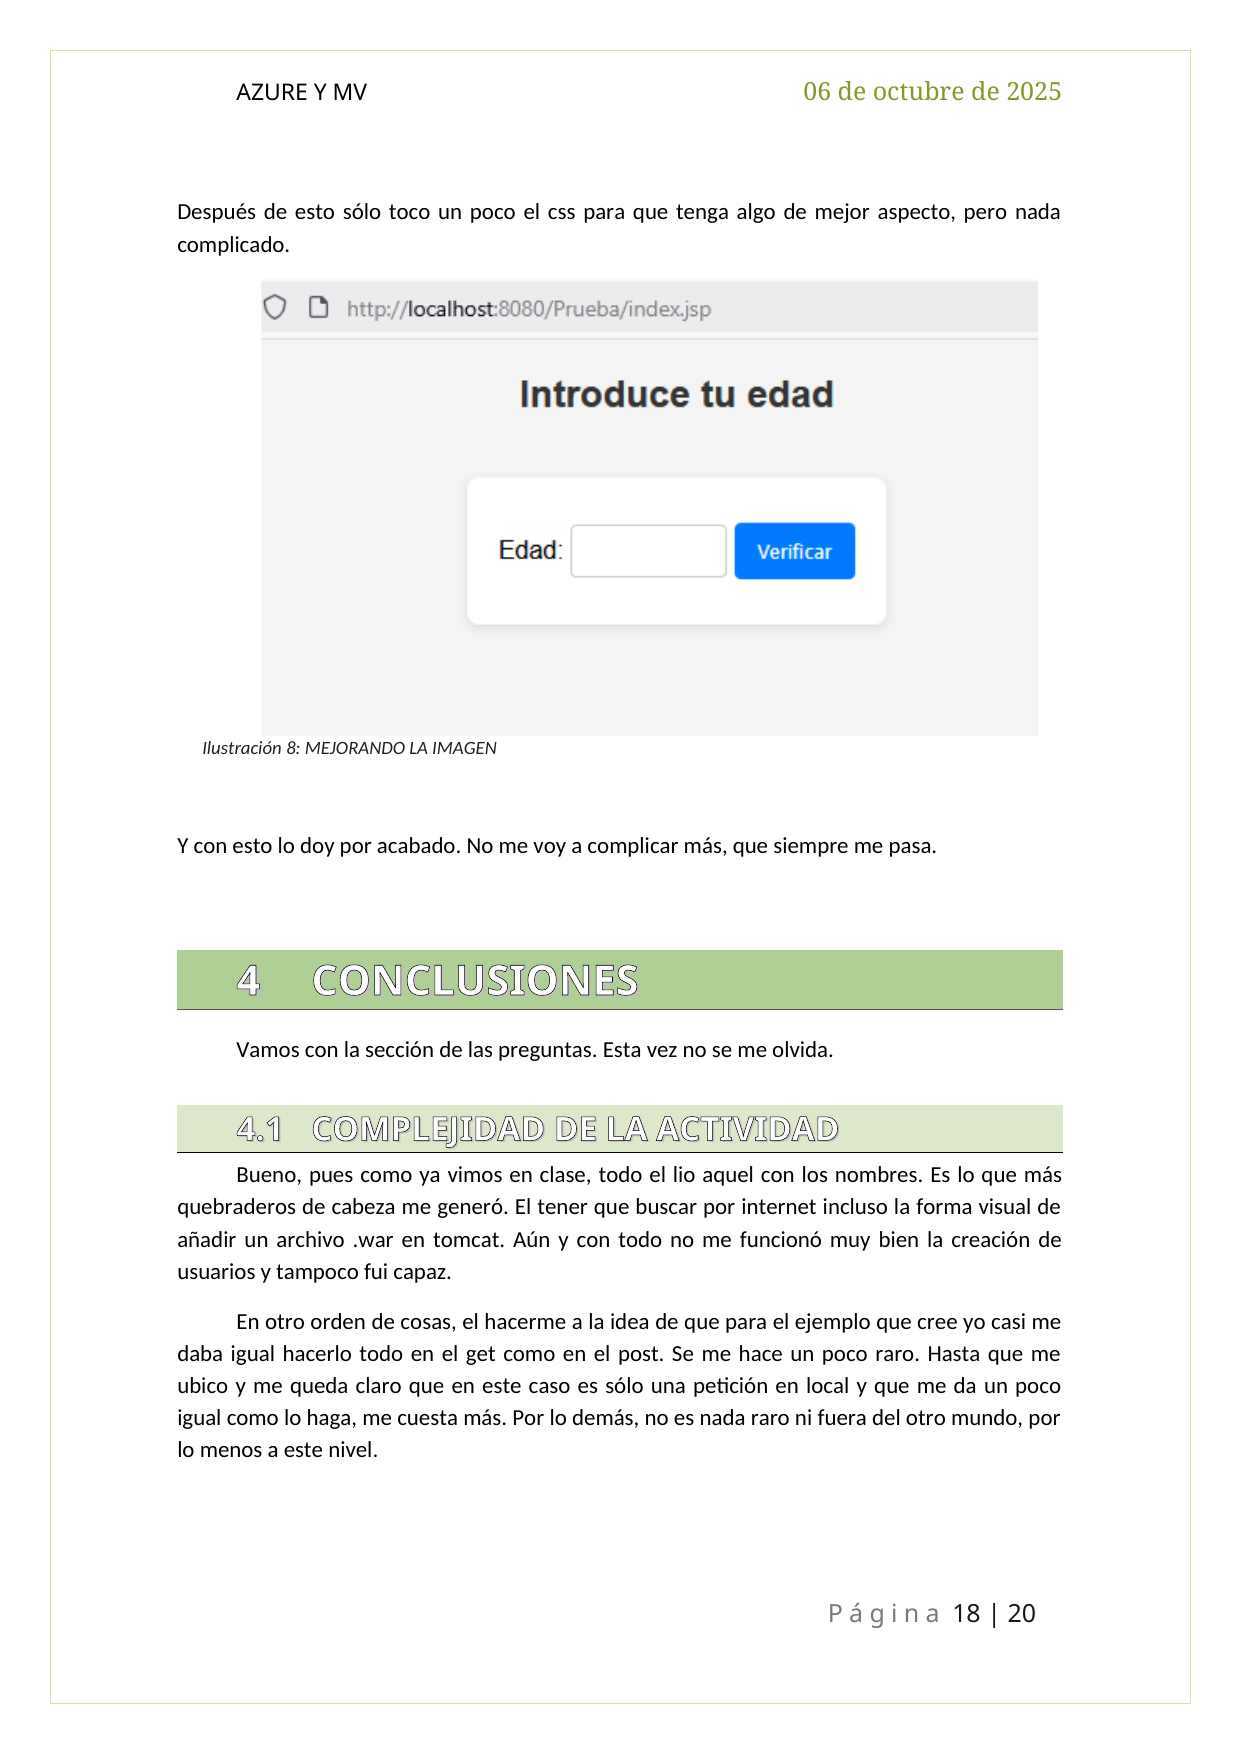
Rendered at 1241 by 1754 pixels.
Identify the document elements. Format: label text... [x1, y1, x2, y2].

text Vamos con la sección de las preguntas. Esta vez no se me olvida. [177, 1035, 1063, 1063]
subtitle CONCLUSIONES [177, 950, 1063, 1009]
text Después de esto sólo toco un poco el css para que tenga algo de mejor aspecto, pero nada complicado. [177, 197, 1063, 258]
text Bueno, pues como ya vimos en clase, todo el lio aquel con los nombres. Es lo que más quebraderos de cabeza me generó. El tener que buscar por internet incluso la forma visual de añadir un archivo .war en tomcat. Aún y con todo no me funcionó muy bien la creación de usuarios y tampoco fui capaz. [177, 1160, 1063, 1285]
text Y con esto lo doy por acabado. No me voy a complicar más, que siempre me pasa. [177, 831, 1063, 859]
subtitle COMPLEJIDAD DE LA ACTIVIDAD [177, 1105, 1063, 1152]
picture [261, 279, 1039, 736]
text En otro orden de cosas, el hacerme a la idea de que para el ejemplo que cree yo casi me daba igual hacerlo todo en el get como en el post. Se me hace un poco raro. Hasta que me ubico y me queda claro que en este caso es sólo una petición en local y que me da un poco igual como lo haga, me cuesta más. Por lo demás, no es nada raro ni fuera del otro mundo, por lo menos a este nivel. [177, 1307, 1063, 1463]
